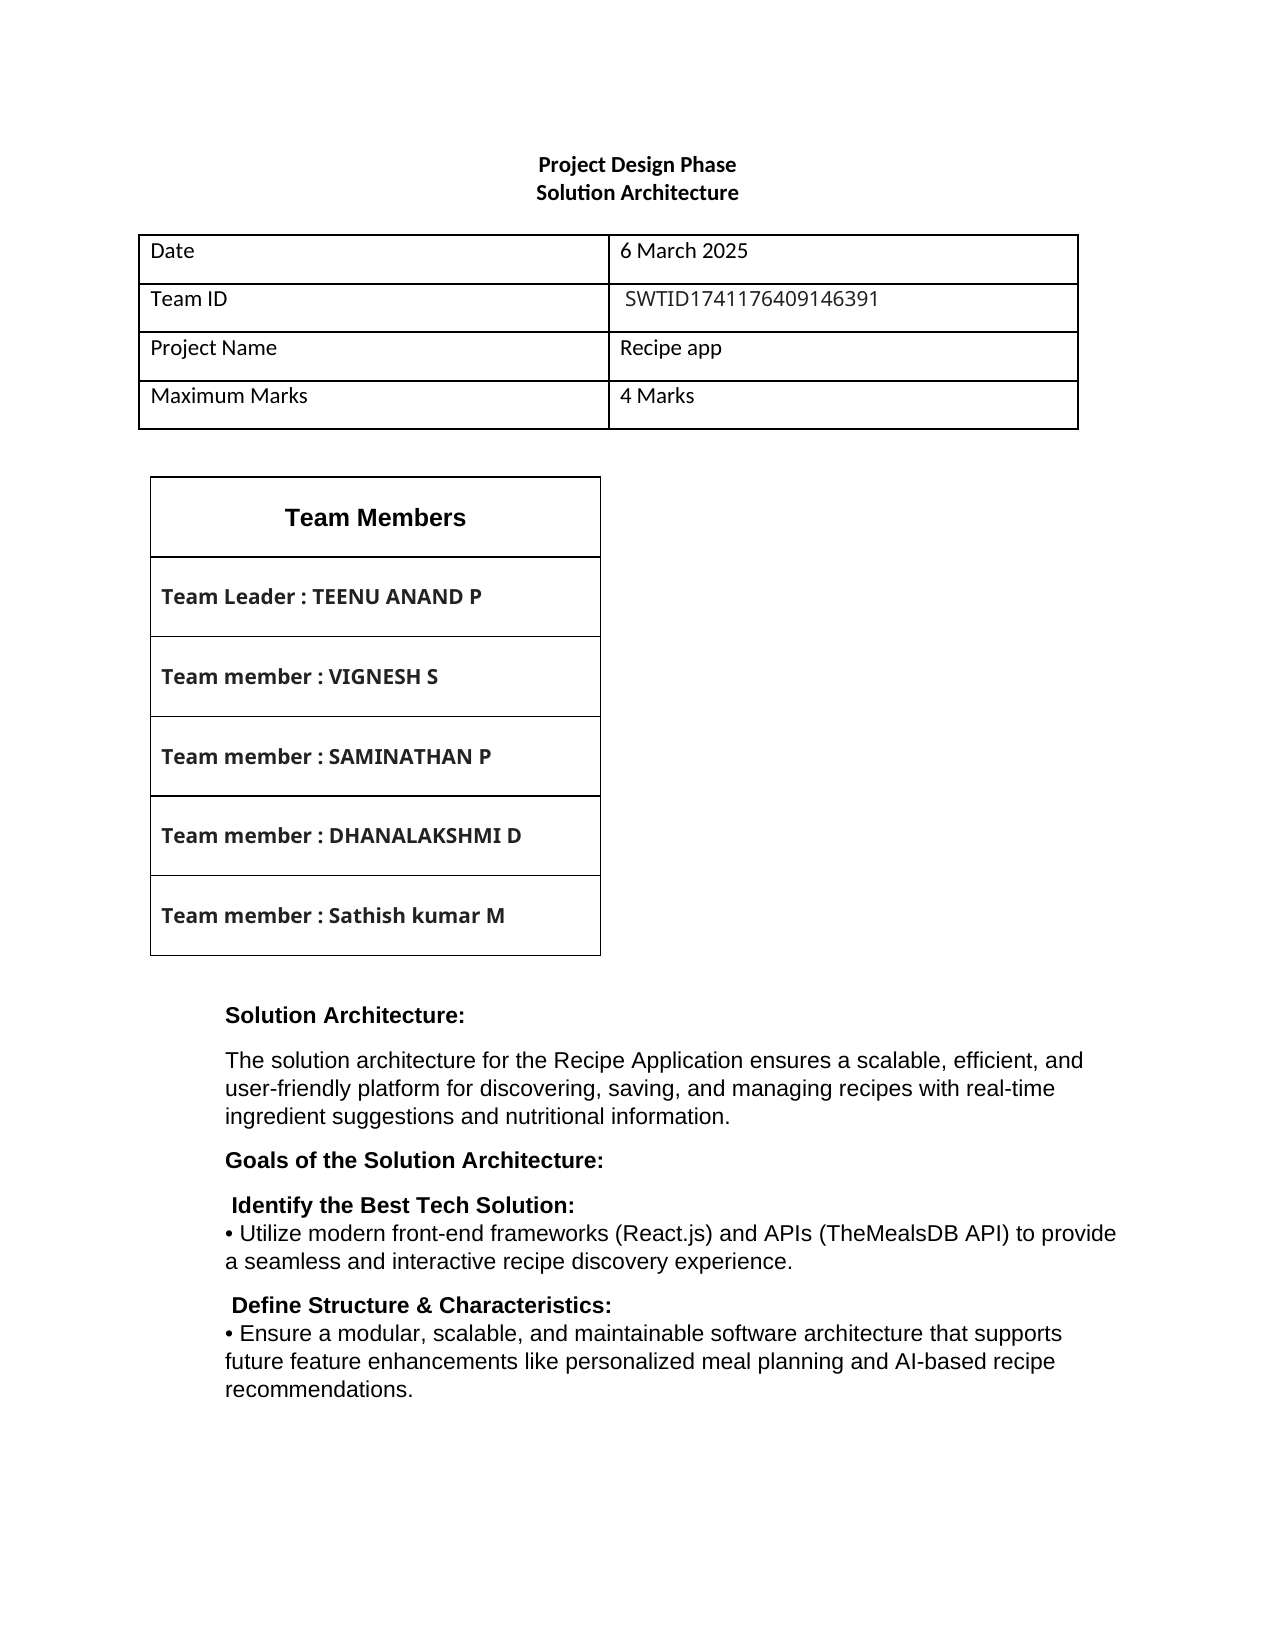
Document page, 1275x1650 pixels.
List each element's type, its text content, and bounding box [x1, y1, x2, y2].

table_cell Team member : DHANALAKSHMI D [151, 797, 600, 875]
table_header Team Members [151, 478, 600, 556]
text Identify the Best Tech Solution: • Utilize modern front-end frameworks (React.js) and APIs (TheMealsDB API) to provide a seamless and interactive recipe discovery experience. [225, 1192, 1125, 1274]
table_header Date [140, 236, 608, 282]
text Solution Architecture: [225, 1002, 1125, 1029]
text The solution architecture for the Recipe Application ensures a scalable, efficient, and user-friendly platform for discovering, saving, and managing recipes with real-time ingredient suggestions and nutritional information. [225, 1047, 1125, 1129]
table_cell Team member : VIGNESH S [151, 637, 600, 716]
table_cell Project Name [140, 333, 608, 379]
table_cell Team ID [140, 285, 608, 331]
table_cell Recipe app [610, 333, 1077, 379]
table_cell Team Leader : TEENU ANAND P [151, 558, 600, 636]
text Goals of the Solution Architecture: [225, 1147, 1125, 1174]
table_cell Team member : Sathish kumar M [151, 876, 600, 955]
table_cell 4 Marks [610, 382, 1077, 428]
table_cell Team member : SAMINATHAN P [151, 717, 600, 795]
table_header 6 March 2025 [610, 236, 1077, 282]
table_cell SWTID1741176409146391 [610, 285, 1077, 331]
table_cell Maximum Marks [140, 382, 608, 428]
text Solution Architecture [150, 178, 1125, 206]
text Define Structure & Characteristics: • Ensure a modular, scalable, and maintainable software architecture that supports future feature enhancements like personalized meal planning and AI-based recipe recommendations. [225, 1292, 1125, 1402]
text Project Design Phase [150, 150, 1125, 178]
